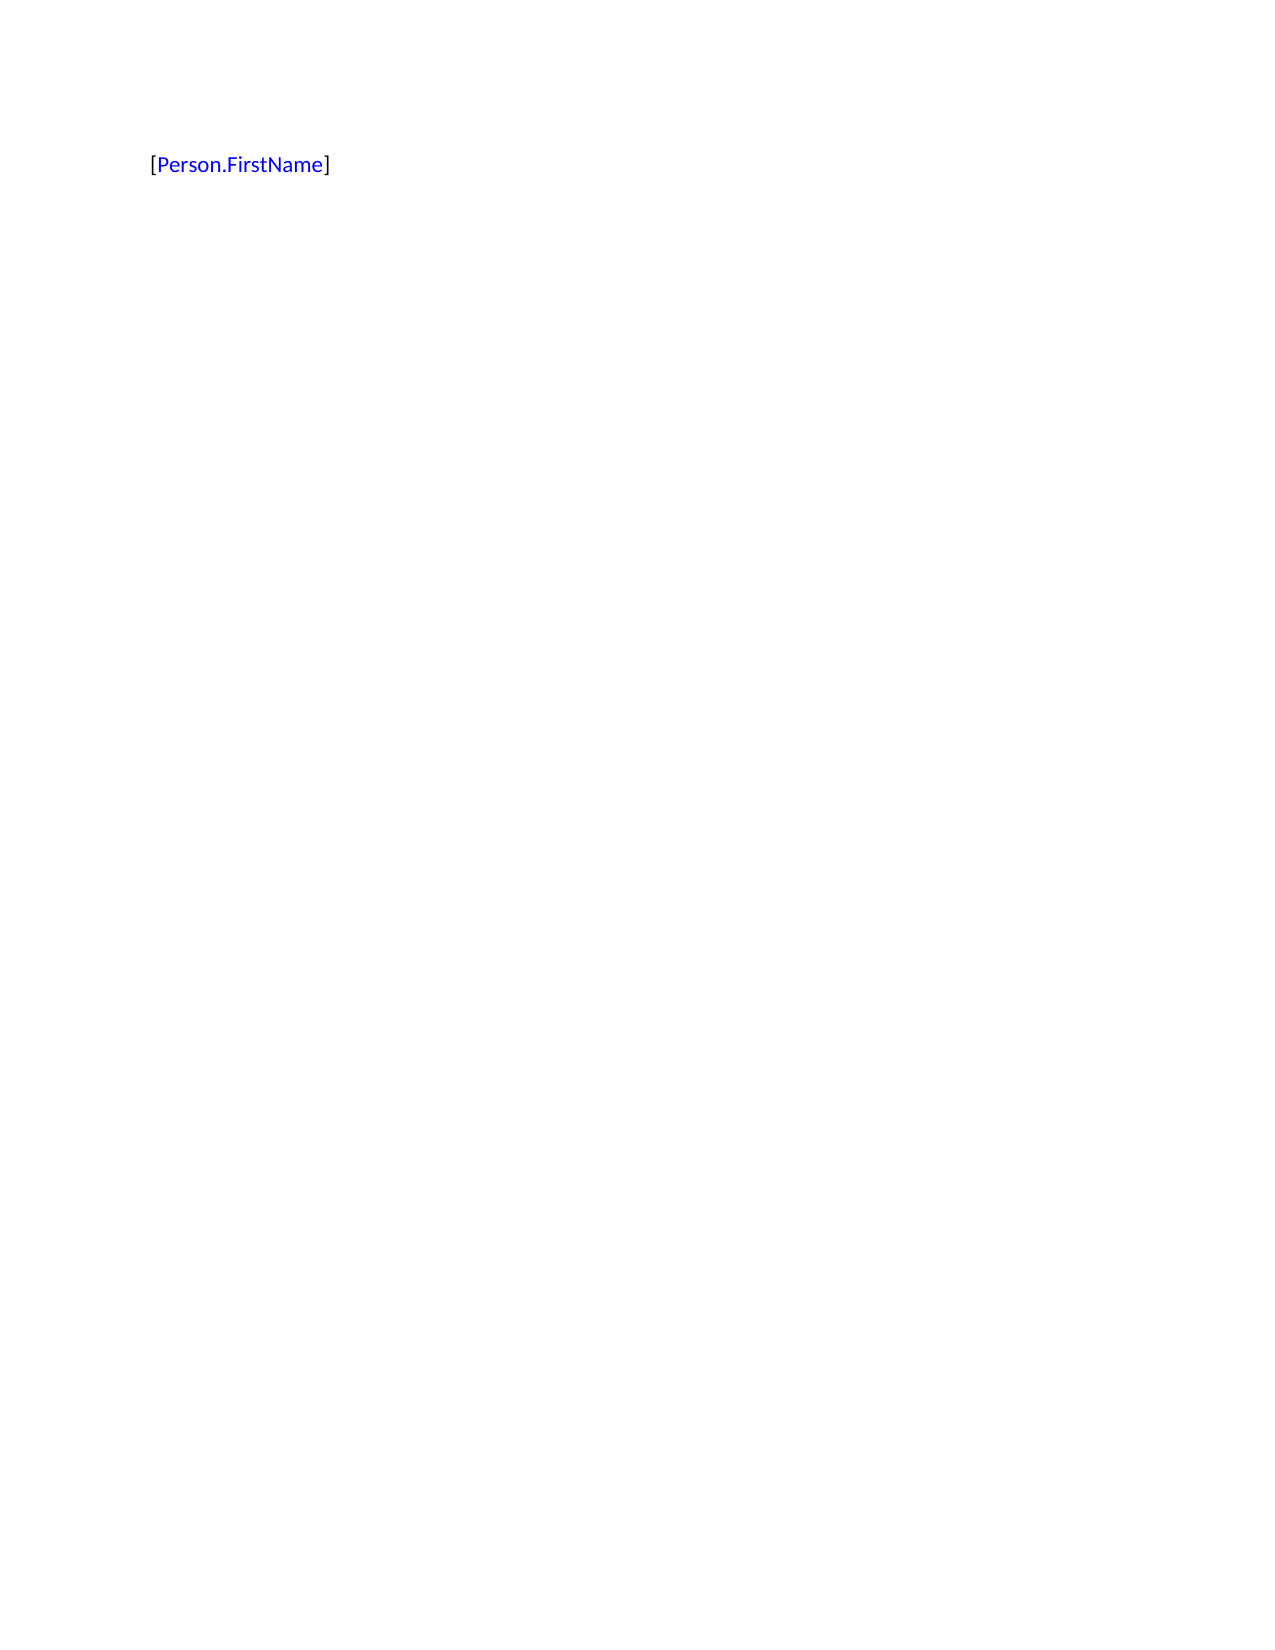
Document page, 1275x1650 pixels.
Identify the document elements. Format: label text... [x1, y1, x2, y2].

text [Person.FirstName] [150, 150, 1125, 178]
